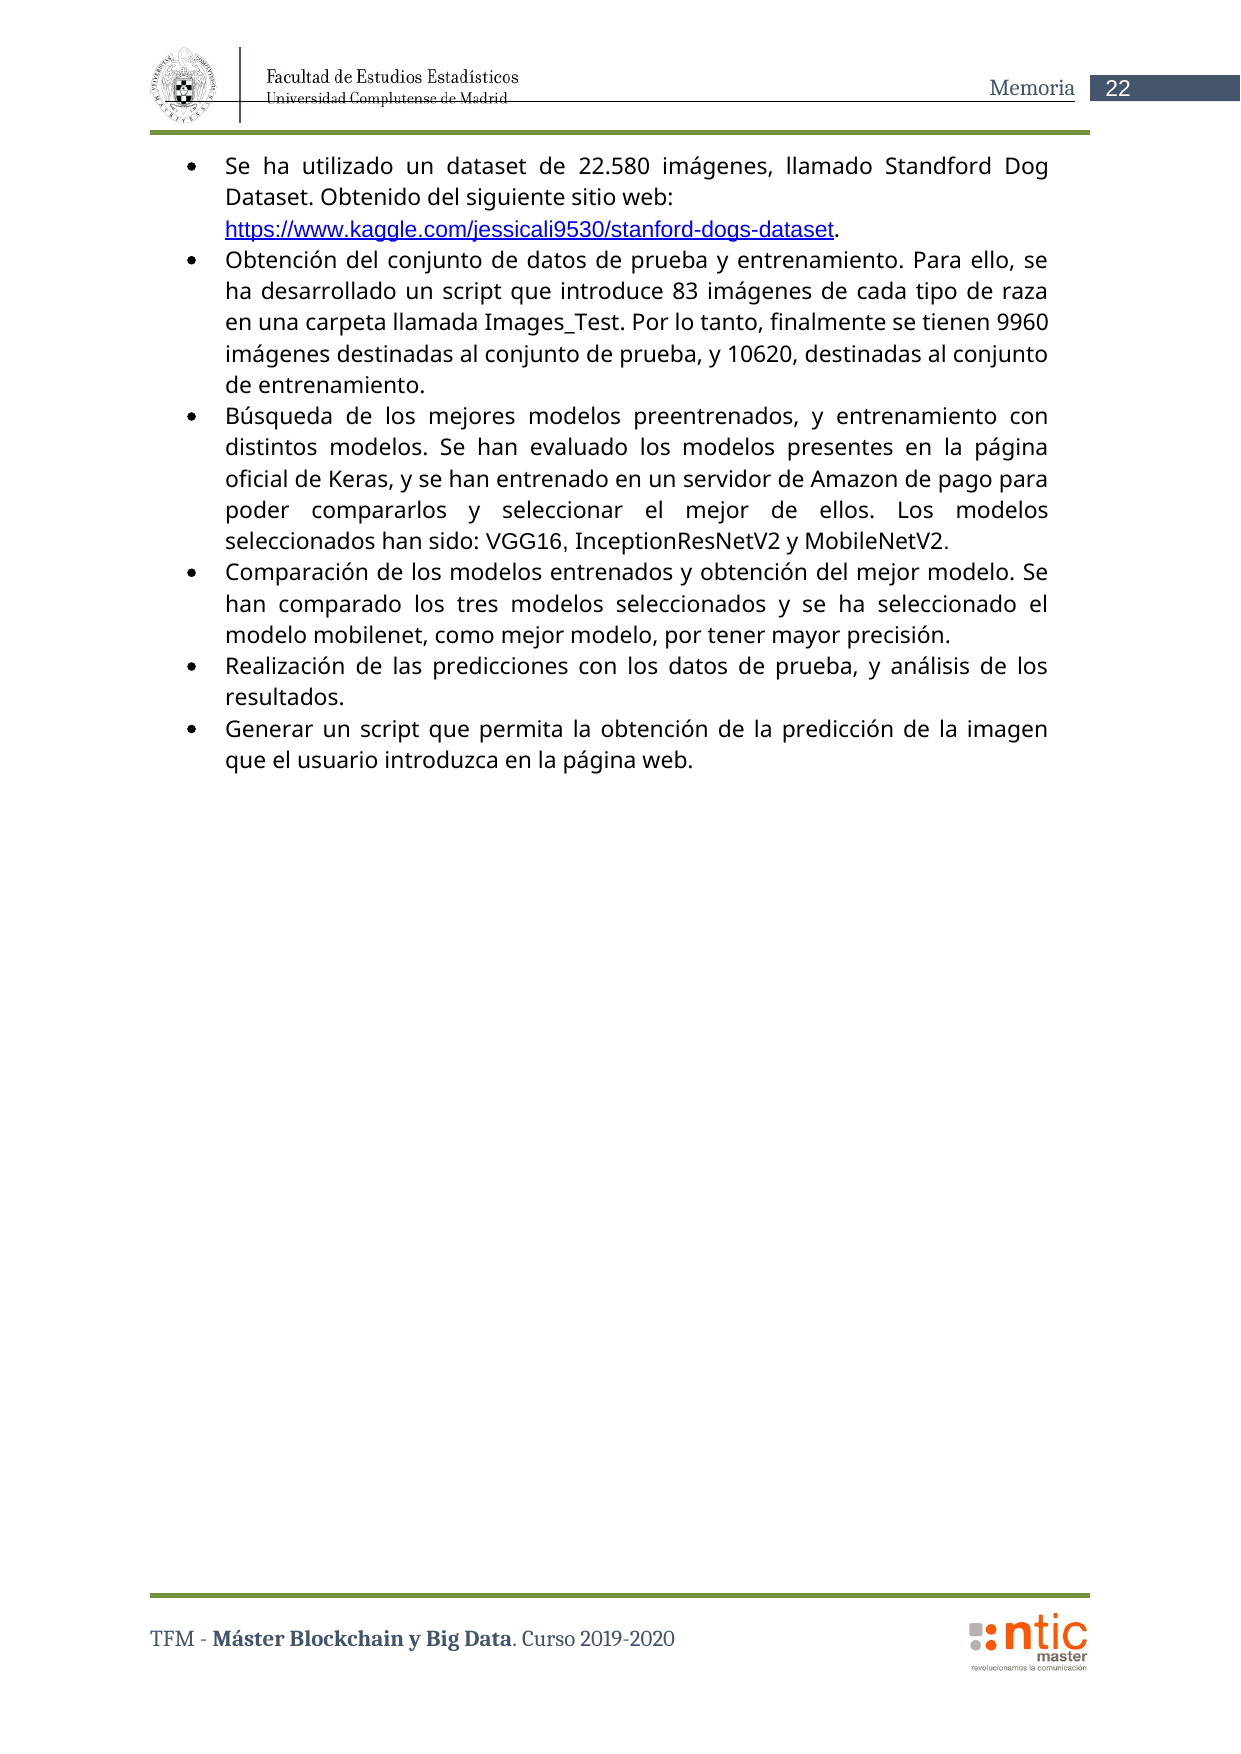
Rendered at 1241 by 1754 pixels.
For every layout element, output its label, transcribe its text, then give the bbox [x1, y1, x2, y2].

picture [150, 47, 524, 123]
text https://www.kaggle.com/jessicali9530/stanford-dogs-dataset. [150, 212, 1049, 244]
list Realización de las predicciones con los datos de prueba, y análisis de los resultados. [187, 650, 1049, 712]
list Se ha utilizado un dataset de 22.580 imágenes, llamado Standford Dog Dataset. Obtenido del siguiente sitio web: [187, 150, 1049, 212]
list Obtención del conjunto de datos de prueba y entrenamiento. Para ello, se ha desarrollado un script que introduce 83 imágenes de cada tipo de raza en una carpeta llamada Images_Test. Por lo tanto, finalmente se tienen 9960 imágenes destinadas al conjunto de prueba, y 10620, destinadas al conjunto de entrenamiento. [187, 244, 1049, 400]
picture [966, 1580, 1091, 1705]
list Comparación de los modelos entrenados y obtención del mejor modelo. Se han comparado los tres modelos seleccionados y se ha seleccionado el modelo mobilenet, como mejor modelo, por tener mayor precisión. [187, 556, 1049, 650]
list Generar un script que permita la obtención de la predicción de la imagen que el usuario introduzca en la página web. [187, 712, 1049, 775]
list Búsqueda de los mejores modelos preentrenados, y entrenamiento con distintos modelos. Se han evaluado los modelos presentes en la página oficial de Keras, y se han entrenado en un servidor de Amazon de pago para poder compararlos y seleccionar el mejor de ellos. Los modelos seleccionados han sido: VGG16, InceptionResNetV2 y MobileNetV2. [187, 400, 1049, 556]
